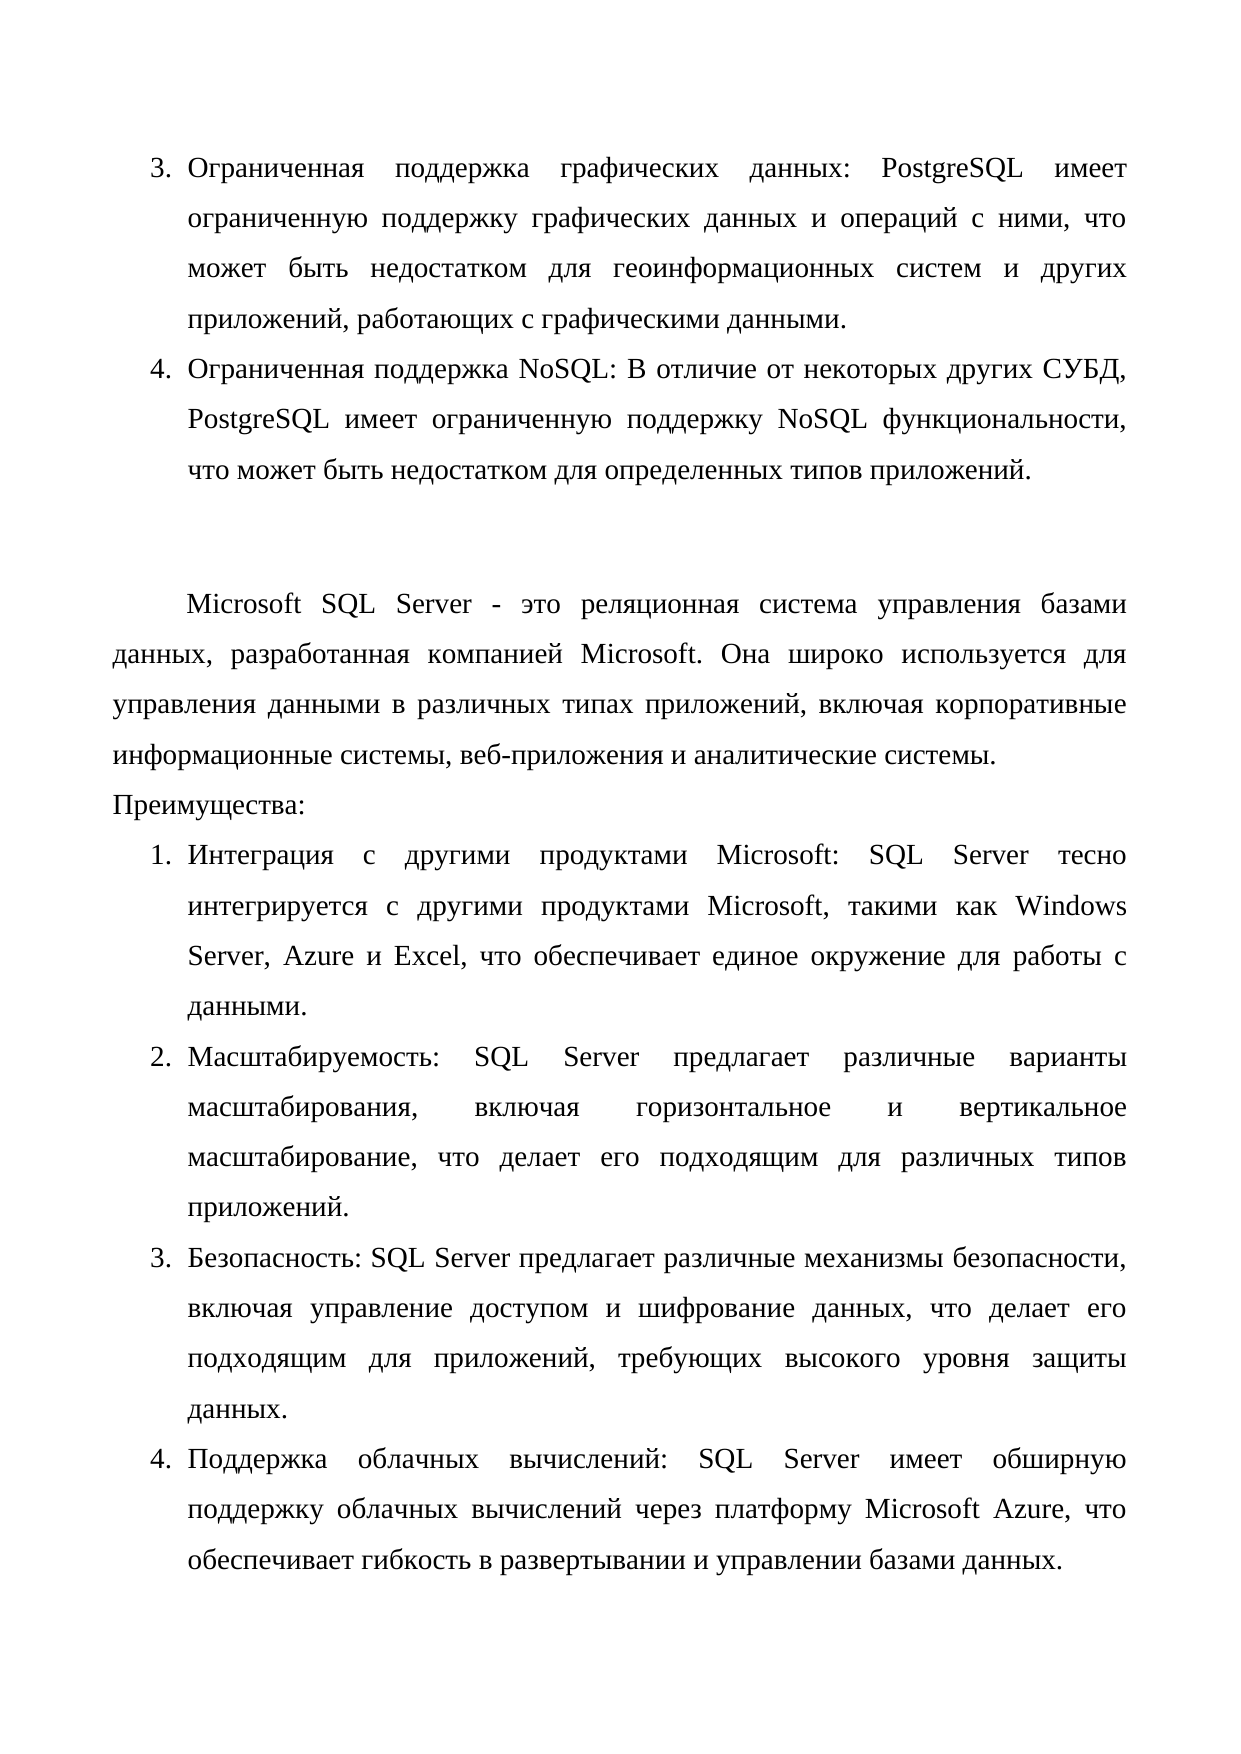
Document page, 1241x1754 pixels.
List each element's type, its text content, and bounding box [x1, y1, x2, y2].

list Ограниченная поддержка графических данных: PostgreSQL имеет ограниченную поддержку графических данных и операций с ними, что может быть недостатком для геоинформационных систем и других приложений, работающих с графическими данными. [150, 150, 1128, 334]
list Microsoft SQL Server - это реляционная система управления базами данных, разработанная компанией Microsoft. Она широко используется для управления данными в различных типах приложений, включая корпоративные информационные системы, веб-приложения и аналитические системы. [112, 586, 1128, 770]
list Масштабируемость: SQL Server предлагает различные варианты масштабирования, включая горизонтальное и вертикальное масштабирование, что делает его подходящим для различных типов приложений. [150, 1039, 1128, 1223]
list Поддержка облачных вычислений: SQL Server имеет обширную поддержку облачных вычислений через платформу Microsoft Azure, что обеспечивает гибкость в развертывании и управлении базами данных. [150, 1441, 1128, 1575]
list Ограниченная поддержка NoSQL: В отличие от некоторых других СУБД, PostgreSQL имеет ограниченную поддержку NoSQL функциональности, что может быть недостатком для определенных типов приложений. [150, 351, 1128, 485]
list Преимущества: [112, 787, 1128, 821]
list Безопасность: SQL Server предлагает различные механизмы безопасности, включая управление доступом и шифрование данных, что делает его подходящим для приложений, требующих высокого уровня защиты данных. [150, 1240, 1128, 1424]
list Интеграция с другими продуктами Microsoft: SQL Server тесно интегрируется с другими продуктами Microsoft, такими как Windows Server, Azure и Excel, что обеспечивает единое окружение для работы с данными. [150, 837, 1128, 1022]
